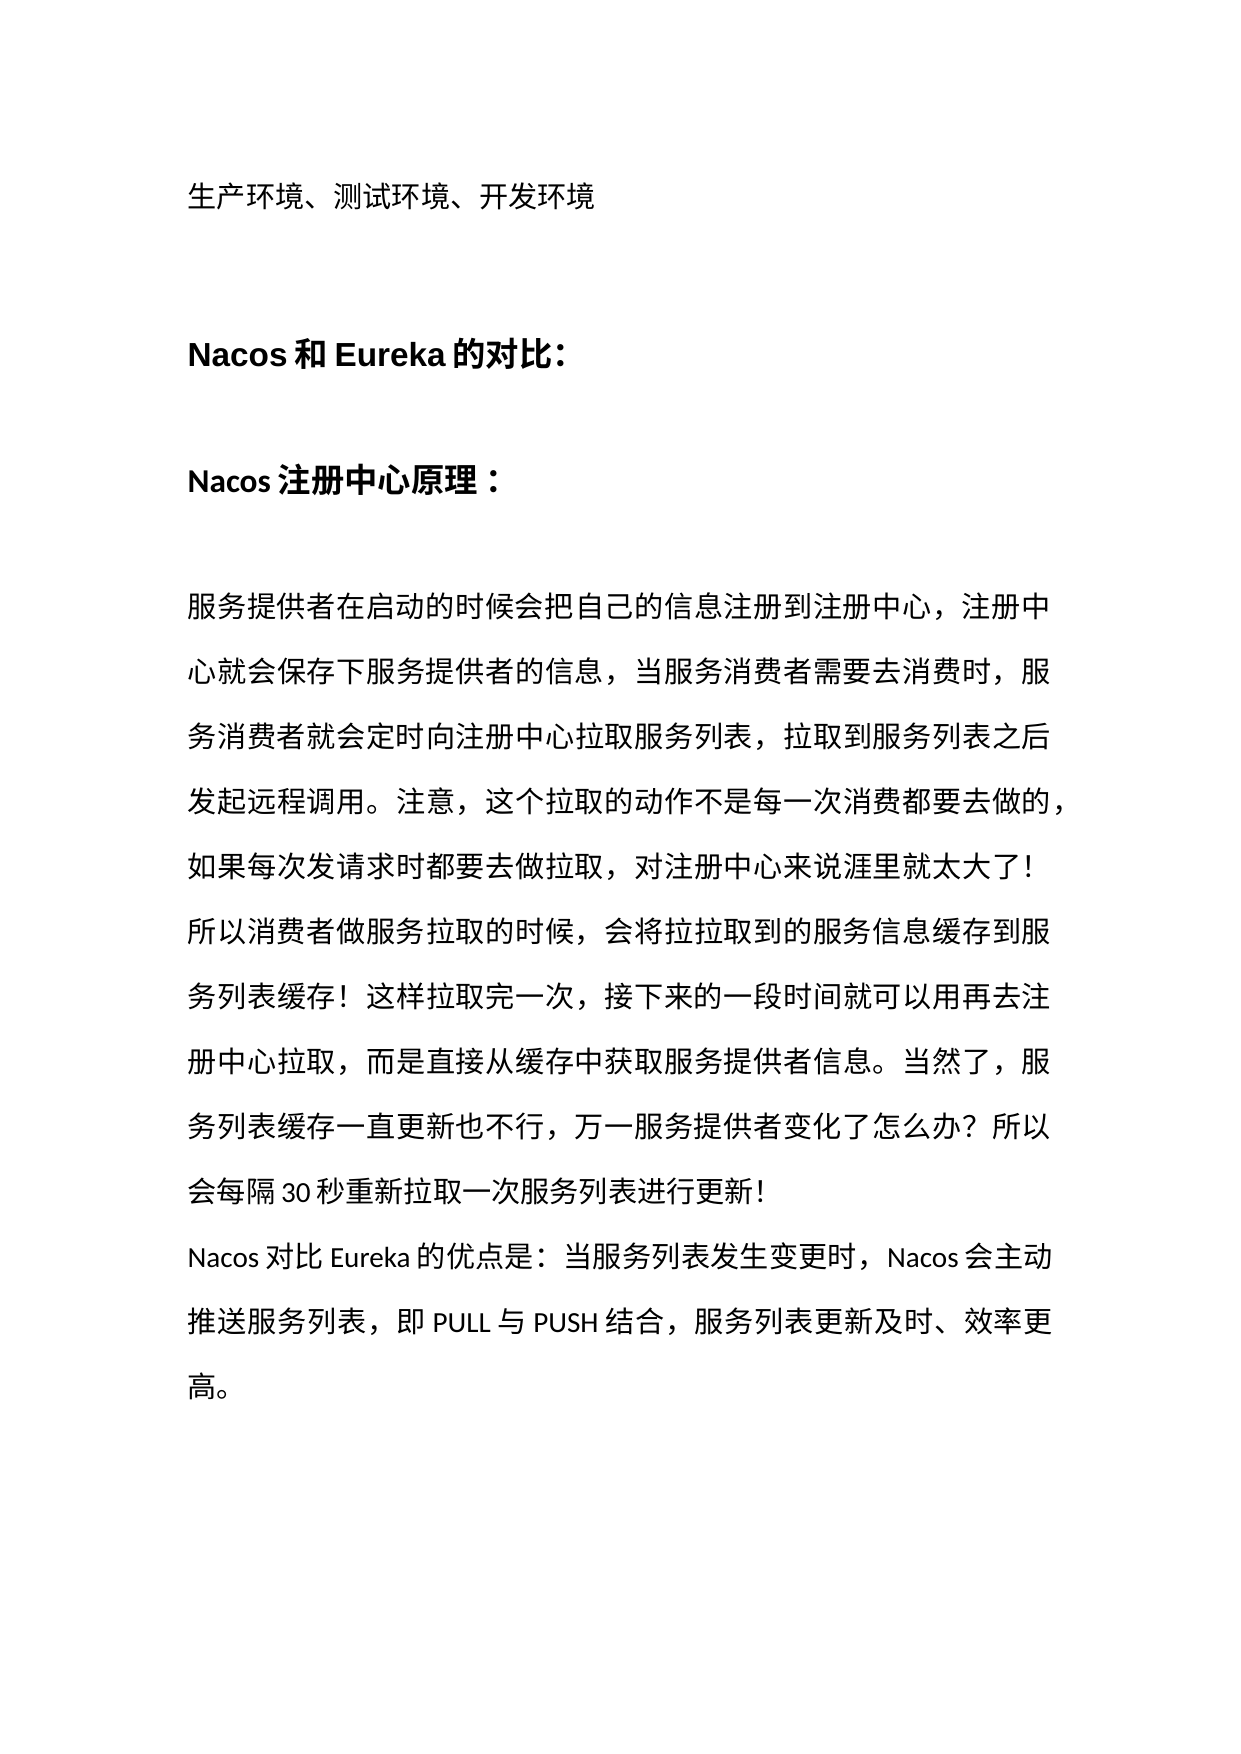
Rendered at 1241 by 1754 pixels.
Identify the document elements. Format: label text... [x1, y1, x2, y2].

subtitle Nacos注册中心原理 ： [187, 446, 1053, 511]
text Nacos对比Eureka的优点是：当服务列表发生变更时，Nacos会主动推送服务列表，即PULL与PUSH结合，服务列表更新及时、效率更高。 [187, 1223, 1053, 1418]
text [187, 162, 1053, 227]
subtitle Nacos和Eureka的对比： [187, 319, 1053, 384]
text 服务提供者在启动的时候会把自己的信息注册到注册中心，注册中心就会保存下服务提供者的信息，当服务消费者需要去消费时，服务消费者就会定时向注册中心拉取服务列表，拉取到服务列表之后发起远程调用。注意，这个拉取的动作不是每一次消费都要去做的，如果每次发请求时都要去做拉取，对注册中心来说涯里就太大了！所以消费者做服务拉取的时候，会将拉拉取到的服务信息缓存到服务列表缓存！这样拉取完一次，接下来的一段时间就可以用再去注册中心拉取，而是直接从缓存中获取服务提供者信息。当然了，服务列表缓存一直更新也不行，万一服务提供者变化了怎么办？所以会每隔30秒重新拉取一次服务列表进行更新！ [187, 573, 1053, 1223]
